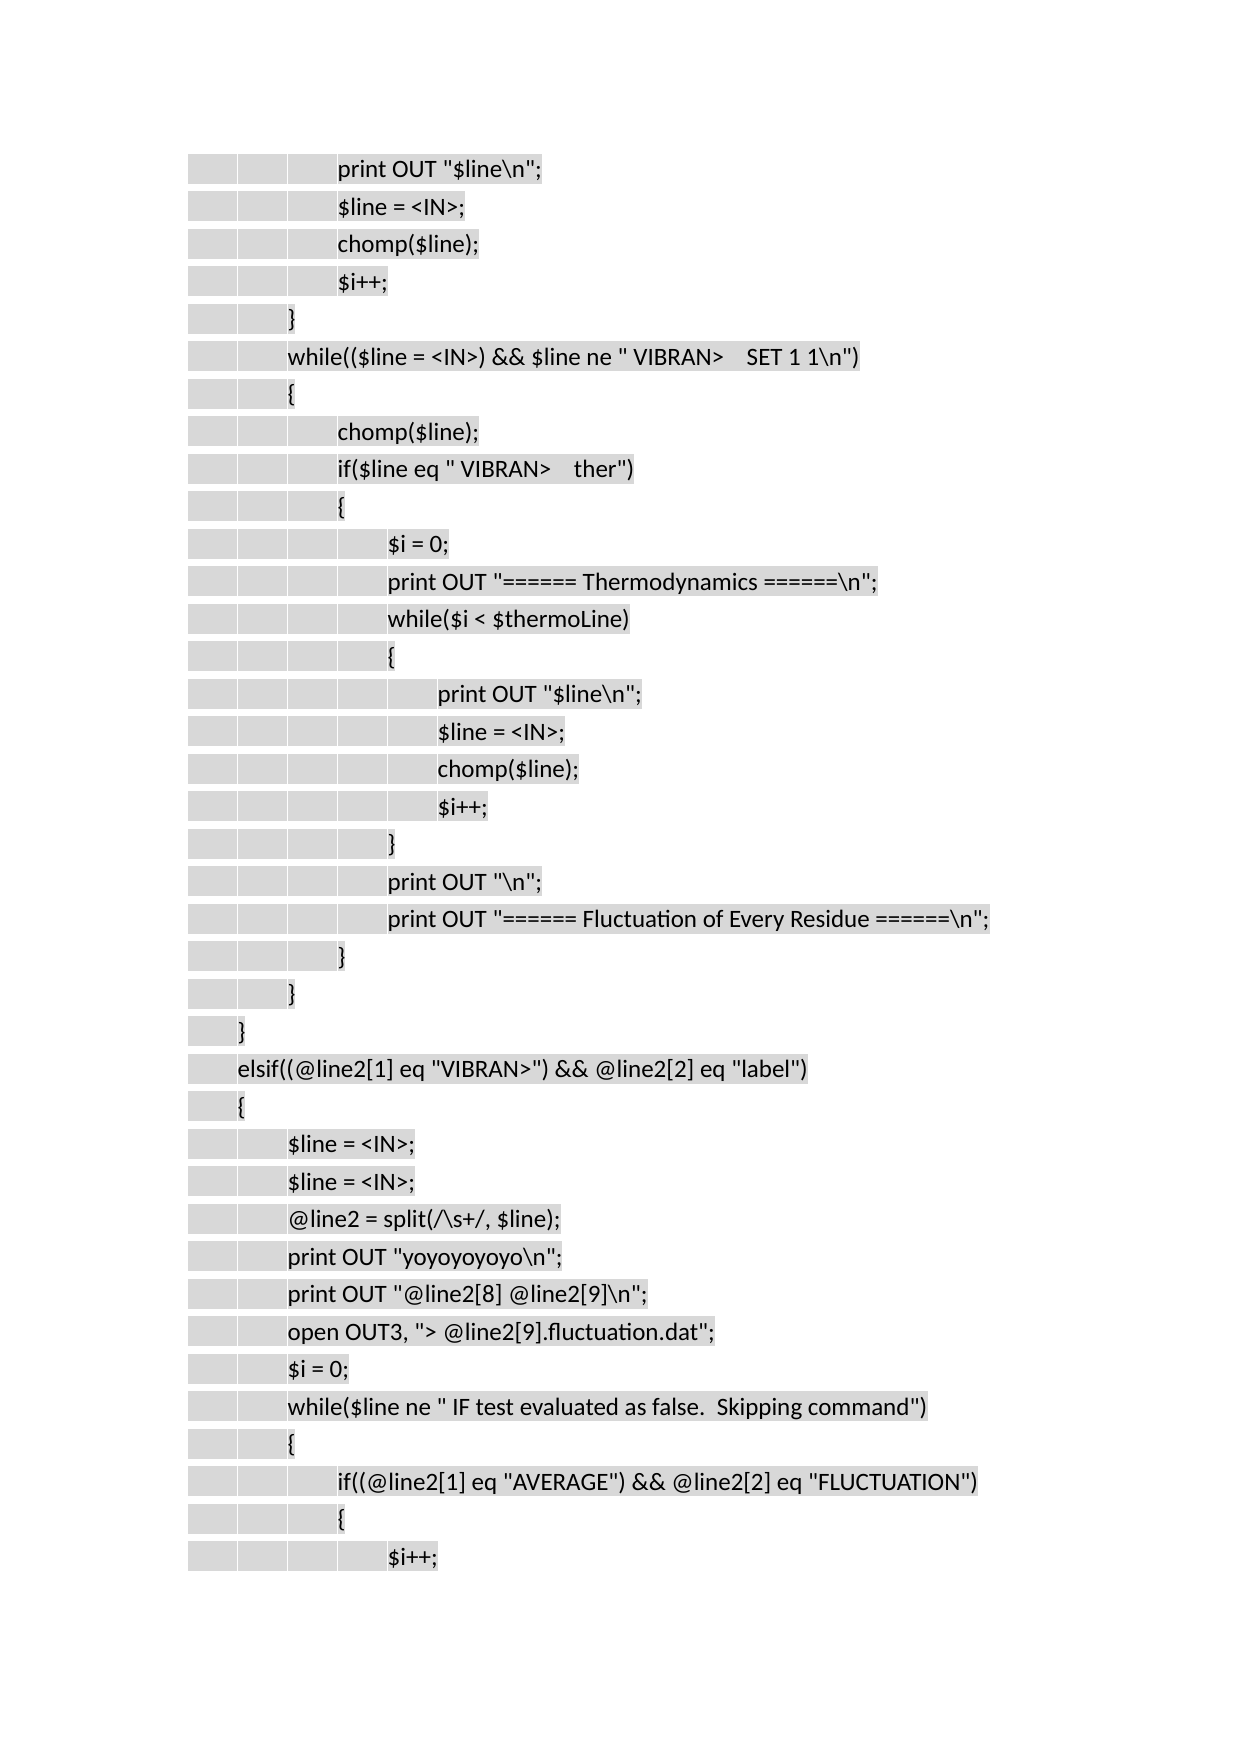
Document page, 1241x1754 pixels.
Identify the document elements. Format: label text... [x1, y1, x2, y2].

text print OUT "@line2[8] @line2[9]\n"; [187, 1275, 1053, 1312]
text print OUT "====== Thermodynamics ======\n"; [187, 562, 1053, 600]
text { [187, 487, 1053, 525]
text chomp($line); [187, 750, 1053, 787]
text @line2 = split(/\s+/, $line); [187, 1200, 1053, 1237]
text } [187, 975, 1053, 1012]
text print OUT "====== Fluctuation of Every Residue ======\n"; [187, 900, 1053, 937]
text while($i < $thermoLine) [187, 600, 1053, 637]
text print OUT "$line\n"; [187, 675, 1053, 712]
text { [187, 637, 1053, 675]
text { [187, 1500, 1053, 1537]
text chomp($line); [187, 412, 1053, 450]
text while(($line = <IN>) && $line ne " VIBRAN> SET 1 1\n") [187, 337, 1053, 375]
text $i = 0; [187, 525, 1053, 562]
text } [187, 300, 1053, 337]
text print OUT "yoyoyoyoyo\n"; [187, 1237, 1053, 1275]
text $i++; [187, 262, 1053, 300]
text elsif((@line2[1] eq "VIBRAN>") && @line2[2] eq "label") [187, 1050, 1053, 1087]
text { [187, 375, 1053, 412]
text } [187, 937, 1053, 975]
text $i++; [187, 1537, 1053, 1575]
text while($line ne " IF test evaluated as false. Skipping command") [187, 1387, 1053, 1425]
text $i++; [187, 787, 1053, 825]
text chomp($line); [187, 225, 1053, 262]
text $line = <IN>; [187, 1125, 1053, 1162]
text } [187, 825, 1053, 862]
text if($line eq " VIBRAN> ther") [187, 450, 1053, 487]
text if((@line2[1] eq "AVERAGE") && @line2[2] eq "FLUCTUATION") [187, 1462, 1053, 1500]
text print OUT "\n"; [187, 862, 1053, 900]
text $i = 0; [187, 1350, 1053, 1387]
text { [187, 1087, 1053, 1125]
text print OUT "$line\n"; [187, 150, 1053, 187]
text $line = <IN>; [187, 1162, 1053, 1200]
text $line = <IN>; [187, 187, 1053, 225]
text open OUT3, "> @line2[9].fluctuation.dat"; [187, 1312, 1053, 1350]
text } [187, 1012, 1053, 1050]
text $line = <IN>; [187, 712, 1053, 750]
text { [187, 1425, 1053, 1462]
